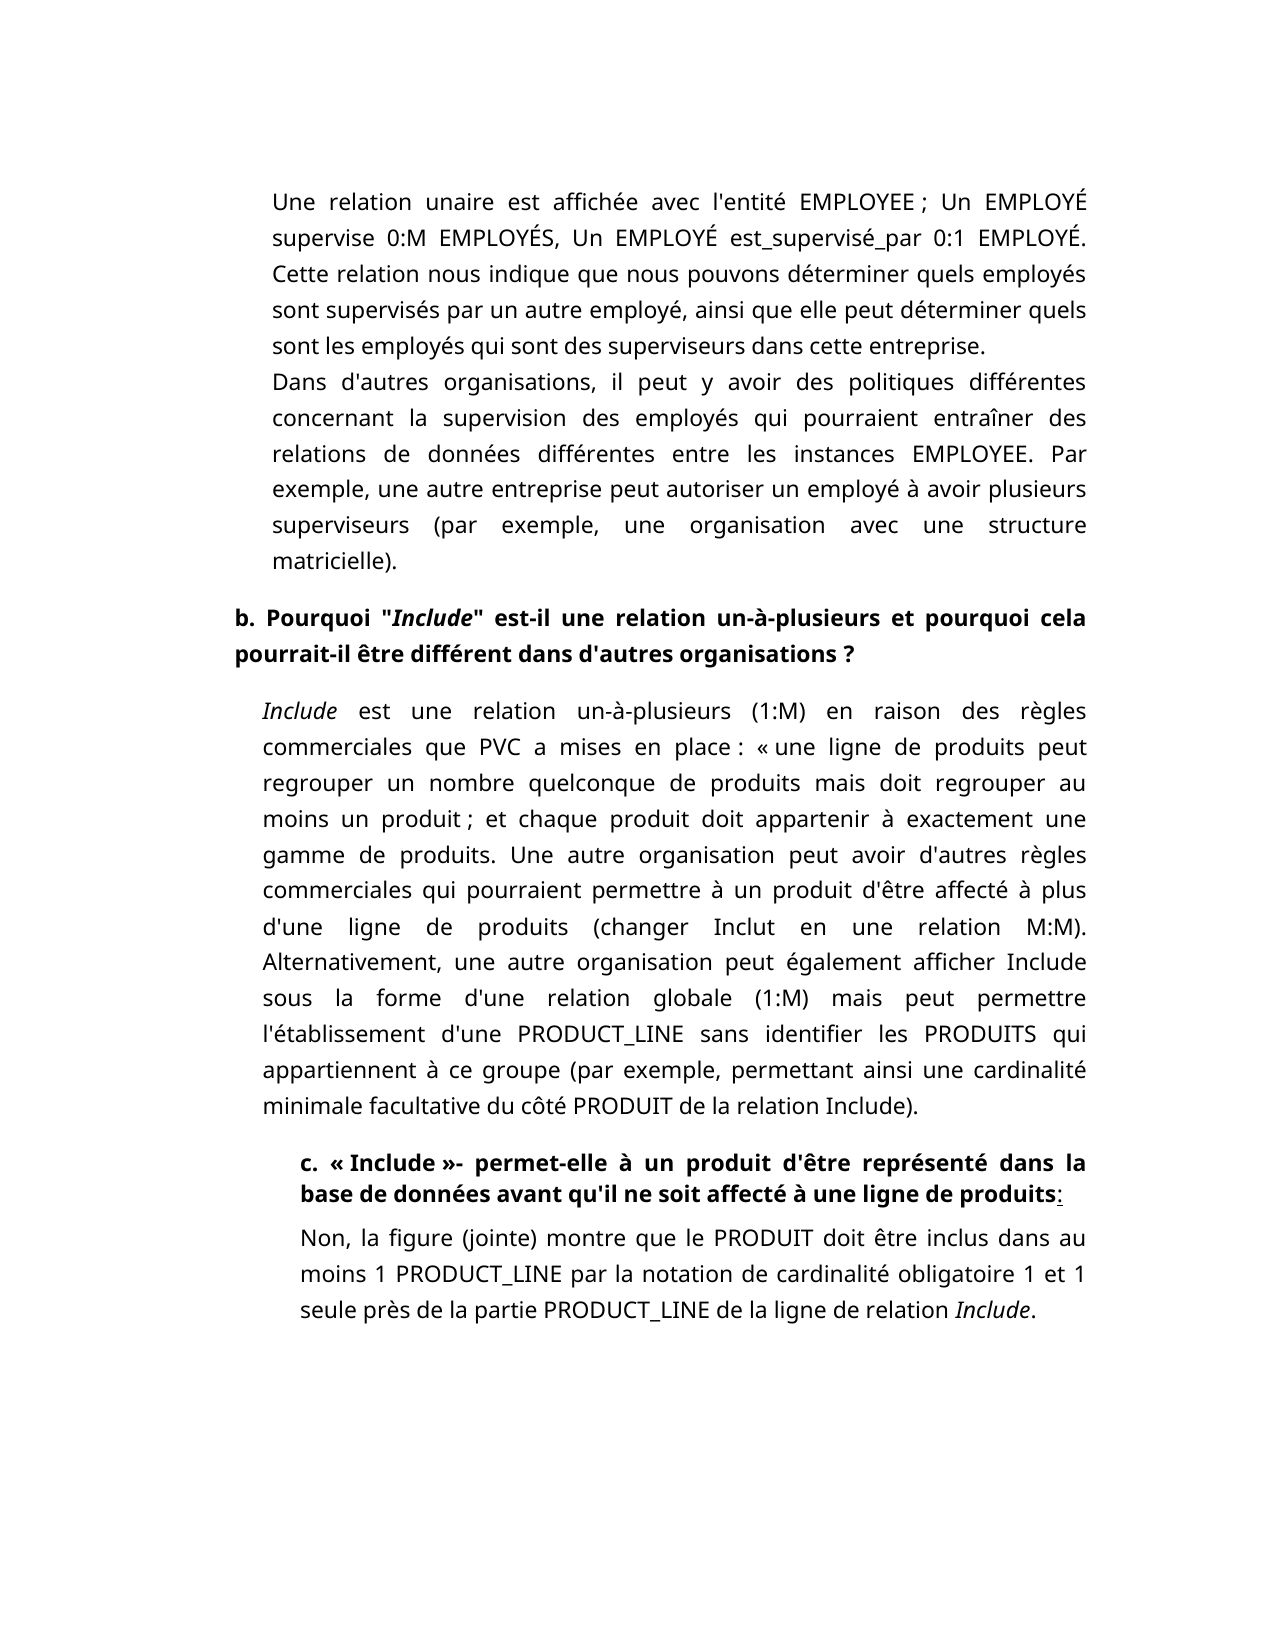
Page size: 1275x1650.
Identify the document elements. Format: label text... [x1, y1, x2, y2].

text Include est une relation un-à-plusieurs (1:M) en raison des règles commerciales que PVC a mises en place : « une ligne de produits peut regrouper un nombre quelconque de produits mais doit regrouper au moins un produit ; et chaque produit doit appartenir à exactement une gamme de produits. Une autre organisation peut avoir d'autres règles commerciales qui pourraient permettre à un produit d'être affecté à plus d'une ligne de produits (changer Inclut en une relation M:M). Alternativement, une autre organisation peut également afficher Include sous la forme d'une relation globale (1:M) mais peut permettre l'établissement d'une PRODUCT_LINE sans identifier les PRODUITS qui appartiennent à ce groupe (par exemple, permettant ainsi une cardinalité minimale facultative du côté PRODUIT de la relation Include). [262, 695, 1087, 1121]
text Non, la figure (jointe) montre que le PRODUIT doit être inclus dans au moins 1 PRODUCT_LINE par la notation de cardinalité obligatoire 1 et 1 seule près de la partie PRODUCT_LINE de la ligne de relation Include. [300, 1222, 1087, 1325]
list Dans d'autres organisations, il peut y avoir des politiques différentes concernant la supervision des employés qui pourraient entraîner des relations de données différentes entre les instances EMPLOYEE. Par exemple, une autre entreprise peut autoriser un employé à avoir plusieurs superviseurs (par exemple, une organisation avec une structure matricielle). [272, 366, 1087, 577]
text b. Pourquoi "Include" est-il une relation un-à-plusieurs et pourquoi cela pourrait-il être différent dans d'autres organisations ? [234, 602, 1087, 669]
text c. « Include »- permet-elle à un produit d'être représenté dans la base de données avant qu'il ne soit affecté à une ligne de produits: [300, 1147, 1087, 1209]
list Une relation unaire est affichée avec l'entité EMPLOYEE ; Un EMPLOYÉ supervise 0:M EMPLOYÉS, Un EMPLOYÉ est_supervisé_par 0:1 EMPLOYÉ. Cette relation nous indique que nous pouvons déterminer quels employés sont supervisés par un autre employé, ainsi que elle peut déterminer quels sont les employés qui sont des superviseurs dans cette entreprise. [272, 186, 1087, 361]
